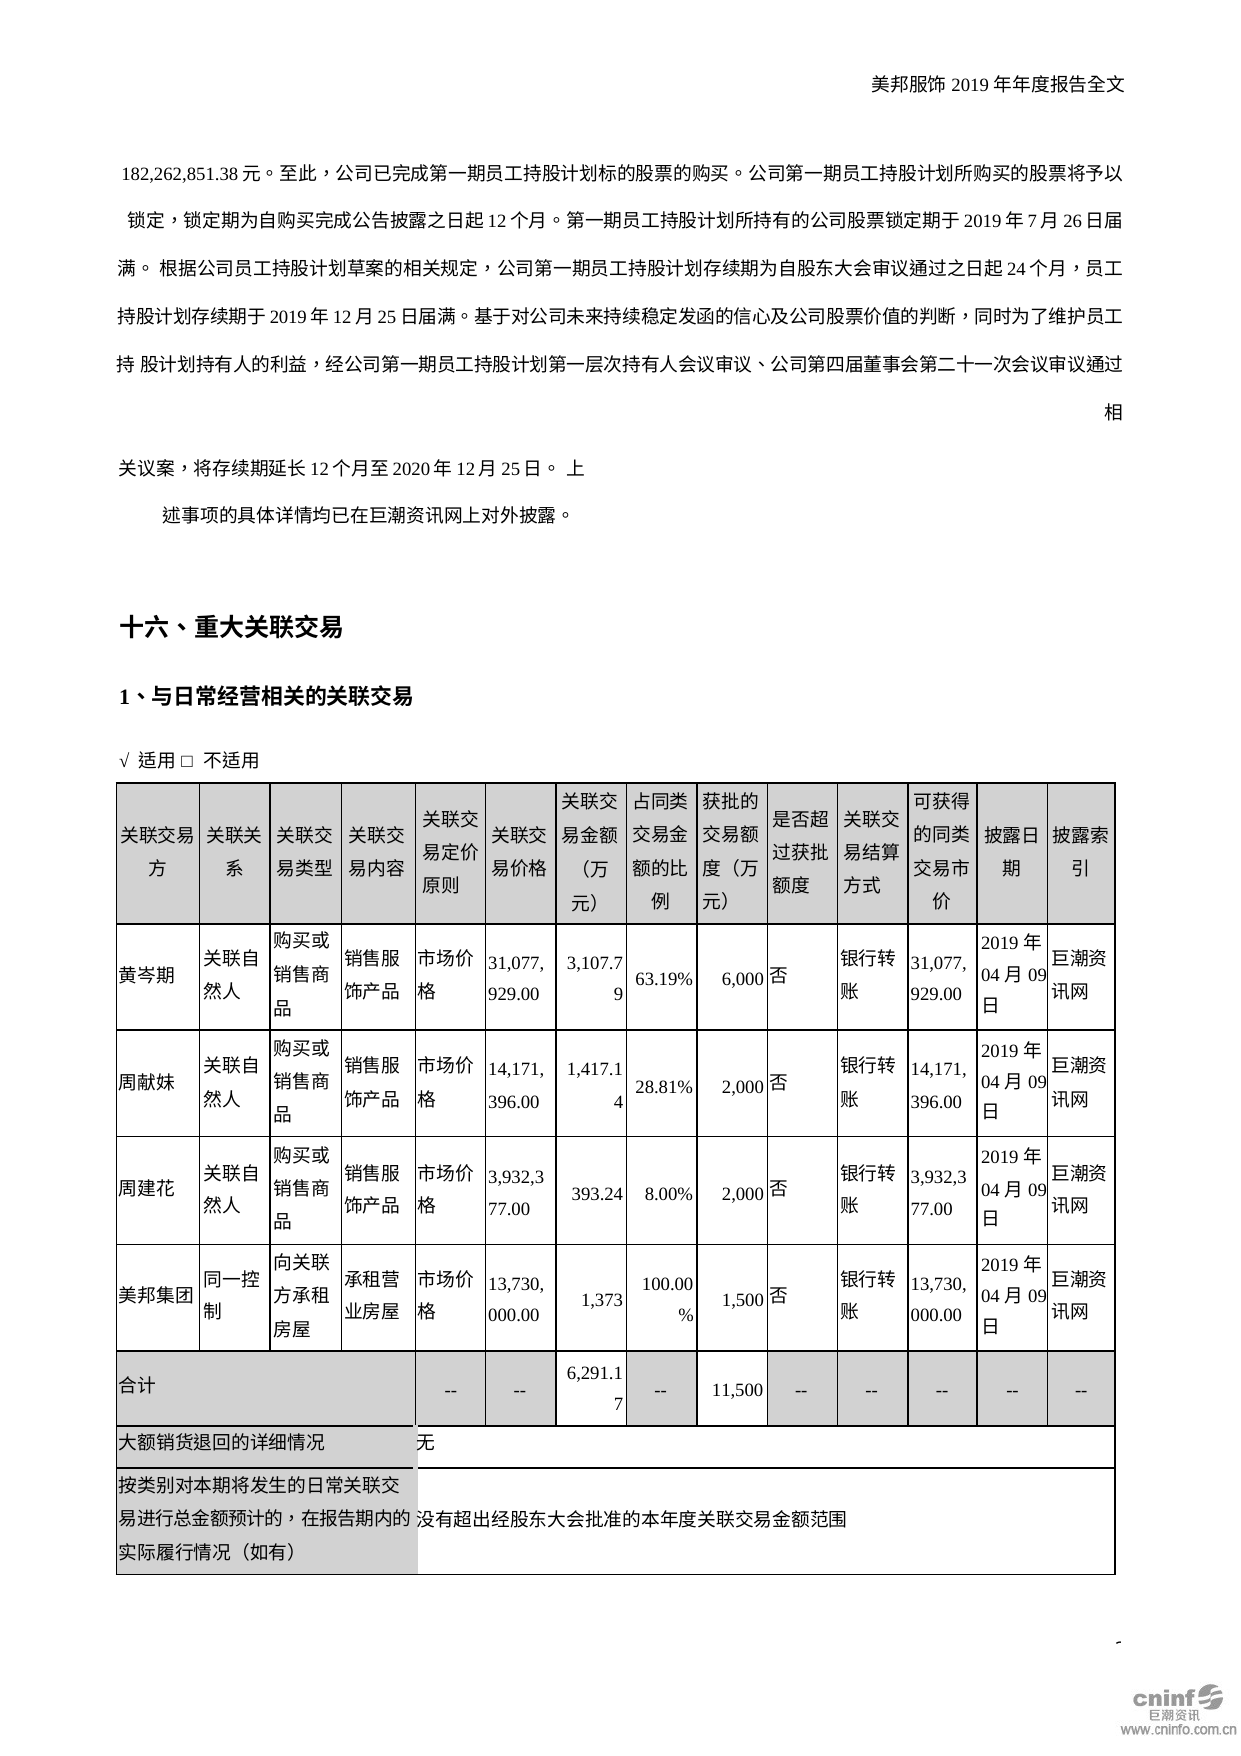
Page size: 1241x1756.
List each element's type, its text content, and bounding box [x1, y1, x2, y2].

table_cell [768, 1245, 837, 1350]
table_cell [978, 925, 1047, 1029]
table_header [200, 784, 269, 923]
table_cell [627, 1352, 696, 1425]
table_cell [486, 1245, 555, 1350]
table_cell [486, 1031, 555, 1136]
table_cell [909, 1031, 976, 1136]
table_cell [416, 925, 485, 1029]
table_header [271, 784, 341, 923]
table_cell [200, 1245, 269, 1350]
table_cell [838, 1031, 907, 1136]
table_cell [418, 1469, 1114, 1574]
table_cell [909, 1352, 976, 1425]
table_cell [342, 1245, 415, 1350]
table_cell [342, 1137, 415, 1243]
subtitle 1、与日常经营相关的关联交易 [119, 681, 1240, 710]
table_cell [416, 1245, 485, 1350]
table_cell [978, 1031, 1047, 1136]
text 182,262,851.38元。至此，公司已完成第一期员工持股计划标的股票的购买。公司第一期员工持股计划所购买的股票将予以 锁定，锁定期为自购买完成公告披露之日起12个月。第一期员工持股计划所持有的公司股票锁定期于2019年7月26日届满。 根据公司员工持股计划草案的相关规定，公司第一期员工持股计划存续期为自股东大会审议通过之日起24个月，员工 持股计划存续期于2019年12月25日届满。基于对公司未来持续稳定发函的信心及公司股票价值的判断，同时为了维护员工持 股计划持有人的利益，经公司第一期员工持股计划第一层次持有人会议审议、公司第四届董事会第二十一次会议审议通过相 [104, 160, 1123, 425]
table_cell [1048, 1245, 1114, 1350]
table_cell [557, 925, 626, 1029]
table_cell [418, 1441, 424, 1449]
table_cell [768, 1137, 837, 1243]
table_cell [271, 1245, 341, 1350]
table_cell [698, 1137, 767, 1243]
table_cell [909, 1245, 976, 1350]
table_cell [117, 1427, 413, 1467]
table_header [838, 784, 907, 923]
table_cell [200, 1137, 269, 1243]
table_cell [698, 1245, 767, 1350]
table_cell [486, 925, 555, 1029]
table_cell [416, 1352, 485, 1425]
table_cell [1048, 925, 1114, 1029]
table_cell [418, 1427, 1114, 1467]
picture [1115, 1681, 1240, 1738]
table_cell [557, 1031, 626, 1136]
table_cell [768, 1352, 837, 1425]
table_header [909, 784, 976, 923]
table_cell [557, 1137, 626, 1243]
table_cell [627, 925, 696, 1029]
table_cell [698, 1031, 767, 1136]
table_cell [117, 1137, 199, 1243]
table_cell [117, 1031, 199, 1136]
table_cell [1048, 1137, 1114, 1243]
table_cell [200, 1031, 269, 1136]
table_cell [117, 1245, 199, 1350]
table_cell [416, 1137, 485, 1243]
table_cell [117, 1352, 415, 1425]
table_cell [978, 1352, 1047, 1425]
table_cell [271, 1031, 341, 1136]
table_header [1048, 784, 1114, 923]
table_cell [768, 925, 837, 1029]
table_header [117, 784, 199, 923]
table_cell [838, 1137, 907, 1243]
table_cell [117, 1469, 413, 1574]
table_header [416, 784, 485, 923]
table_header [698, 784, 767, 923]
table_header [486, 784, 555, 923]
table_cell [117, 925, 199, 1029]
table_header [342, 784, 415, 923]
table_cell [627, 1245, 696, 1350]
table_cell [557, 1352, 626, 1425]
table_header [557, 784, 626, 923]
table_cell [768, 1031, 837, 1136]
text 关议案，将存续期延长12个月至2020年12月25日。 上述事项的具体详情均已在巨潮资讯网上对外披露。 [119, 455, 596, 528]
subtitle 十六、重大关联交易 [119, 610, 1240, 644]
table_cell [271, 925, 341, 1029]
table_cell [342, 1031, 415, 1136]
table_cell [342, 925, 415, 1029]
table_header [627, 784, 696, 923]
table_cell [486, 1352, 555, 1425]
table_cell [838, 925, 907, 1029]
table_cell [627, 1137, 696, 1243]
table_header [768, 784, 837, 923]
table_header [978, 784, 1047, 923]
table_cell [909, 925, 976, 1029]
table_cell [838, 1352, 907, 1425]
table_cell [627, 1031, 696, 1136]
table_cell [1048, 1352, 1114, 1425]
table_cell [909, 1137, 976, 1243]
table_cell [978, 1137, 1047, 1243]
text √ 适用 □ 不适用 [119, 748, 1240, 773]
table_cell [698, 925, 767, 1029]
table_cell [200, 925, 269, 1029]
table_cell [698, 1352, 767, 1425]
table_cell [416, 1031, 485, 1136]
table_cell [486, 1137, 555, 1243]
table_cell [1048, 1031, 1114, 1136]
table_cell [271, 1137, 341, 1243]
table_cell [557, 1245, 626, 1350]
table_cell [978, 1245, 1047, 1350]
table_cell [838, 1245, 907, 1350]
